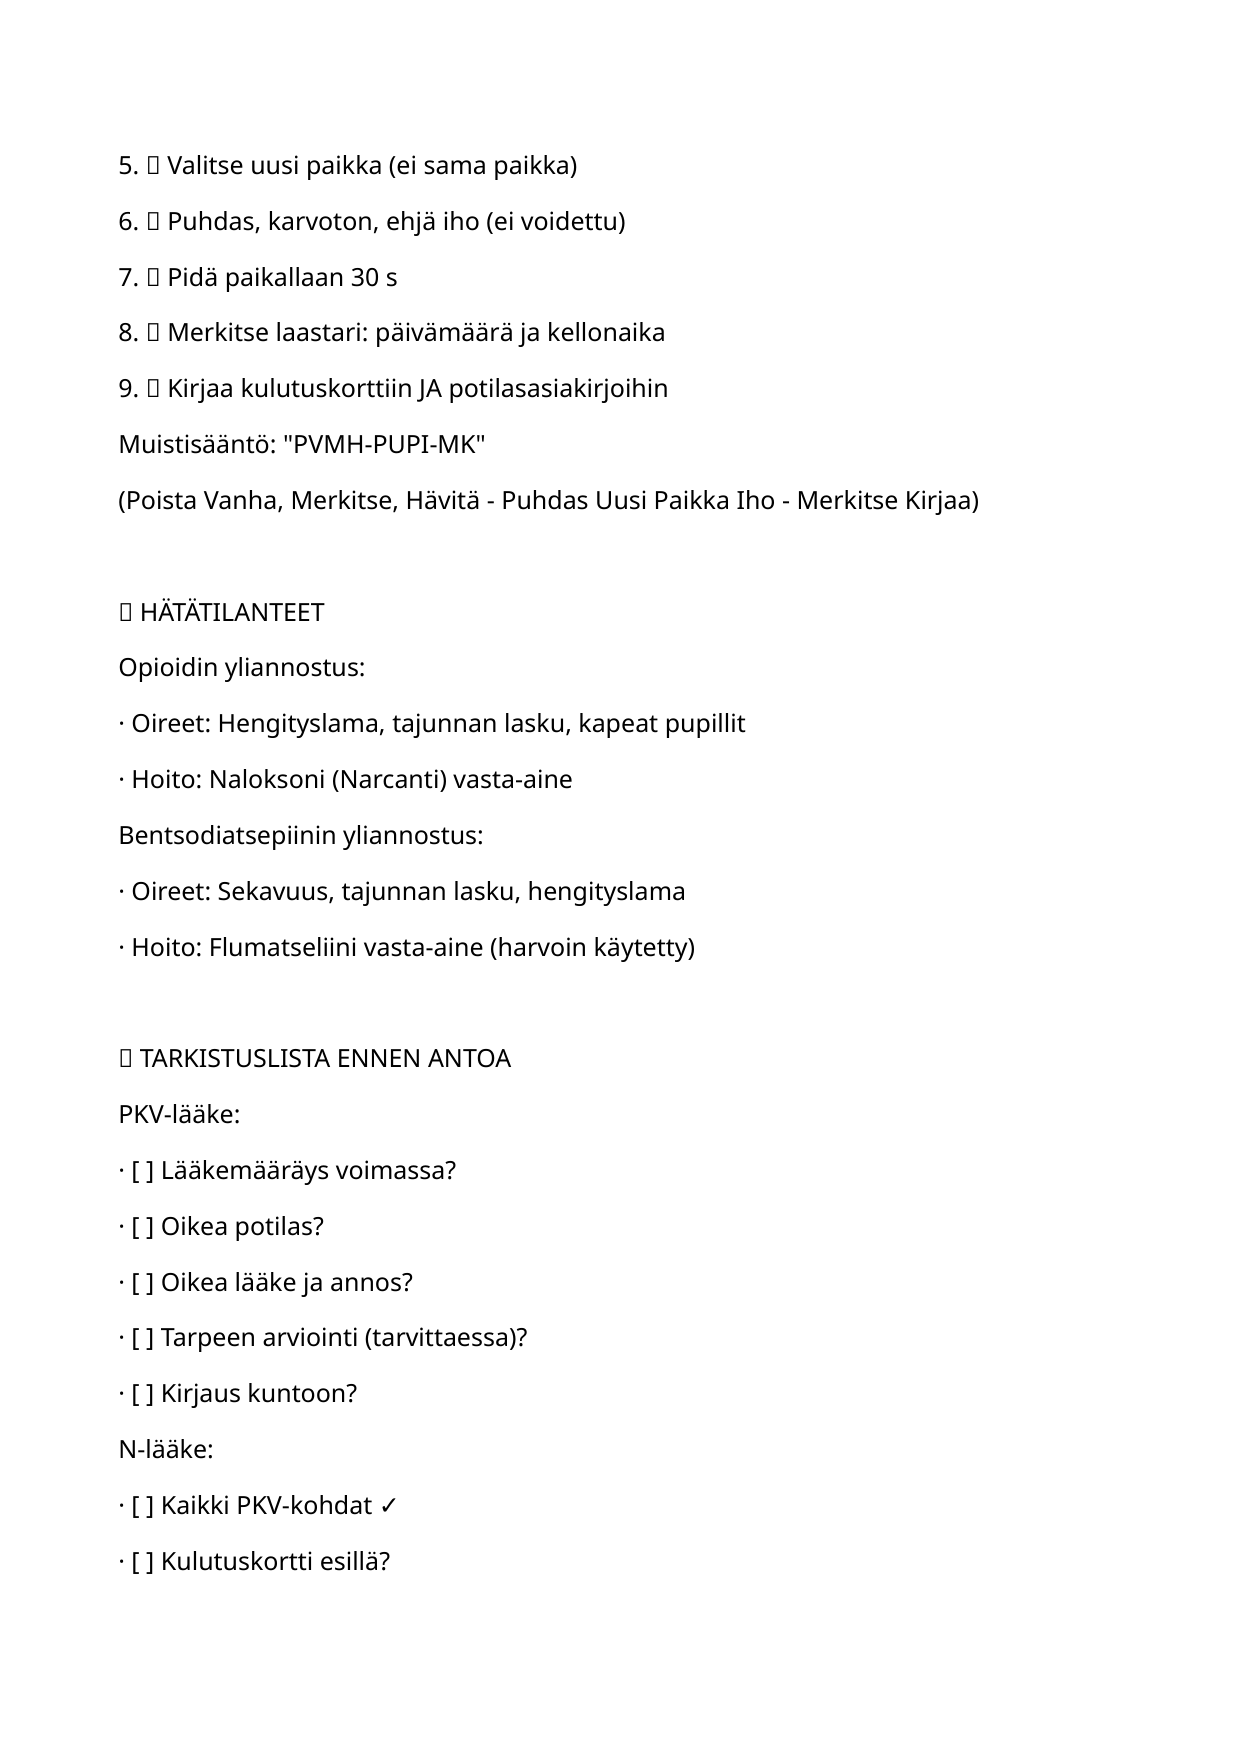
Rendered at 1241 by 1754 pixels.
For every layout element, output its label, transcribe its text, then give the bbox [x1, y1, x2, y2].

text · Oireet: Hengityslama, tajunnan lasku, kapeat pupillit [118, 706, 1122, 740]
text 5. ✅ Valitse uusi paikka (ei sama paikka) [118, 148, 1122, 182]
text N-lääke: [118, 1432, 1122, 1466]
text 8. ✅ Merkitse laastari: päivämäärä ja kellonaika [118, 315, 1122, 349]
text 7. ✅ Pidä paikallaan 30 s [118, 259, 1122, 293]
text · Hoito: Naloksoni (Narcanti) vasta-aine [118, 762, 1122, 796]
text 🚨 HÄTÄTILANTEET [118, 594, 1122, 628]
text PKV-lääke: [118, 1097, 1122, 1131]
text · Hoito: Flumatseliini vasta-aine (harvoin käytetty) [118, 929, 1122, 963]
text · [ ] Oikea lääke ja annos? [118, 1264, 1122, 1298]
text Opioidin yliannostus: [118, 650, 1122, 684]
text ✅ TARKISTUSLISTA ENNEN ANTOA [118, 1041, 1122, 1075]
text · [ ] Kirjaus kuntoon? [118, 1376, 1122, 1410]
text · [ ] Oikea potilas? [118, 1208, 1122, 1242]
text · [ ] Tarpeen arviointi (tarvittaessa)? [118, 1320, 1122, 1354]
text Muistisääntö: "PVMH-PUPI-MK" [118, 427, 1122, 461]
text 6. ✅ Puhdas, karvoton, ehjä iho (ei voidettu) [118, 203, 1122, 237]
text (Poista Vanha, Merkitse, Hävitä - Puhdas Uusi Paikka Iho - Merkitse Kirjaa) [118, 483, 1122, 517]
text 9. ✅ Kirjaa kulutuskorttiin JA potilasasiakirjoihin [118, 371, 1122, 405]
text · Oireet: Sekavuus, tajunnan lasku, hengityslama [118, 873, 1122, 907]
text Bentsodiatsepiinin yliannostus: [118, 818, 1122, 852]
text · [ ] Kulutuskortti esillä? [118, 1543, 1122, 1577]
text · [ ] Lääkemääräys voimassa? [118, 1153, 1122, 1187]
text · [ ] Kaikki PKV-kohdat ✓ [118, 1488, 1122, 1522]
